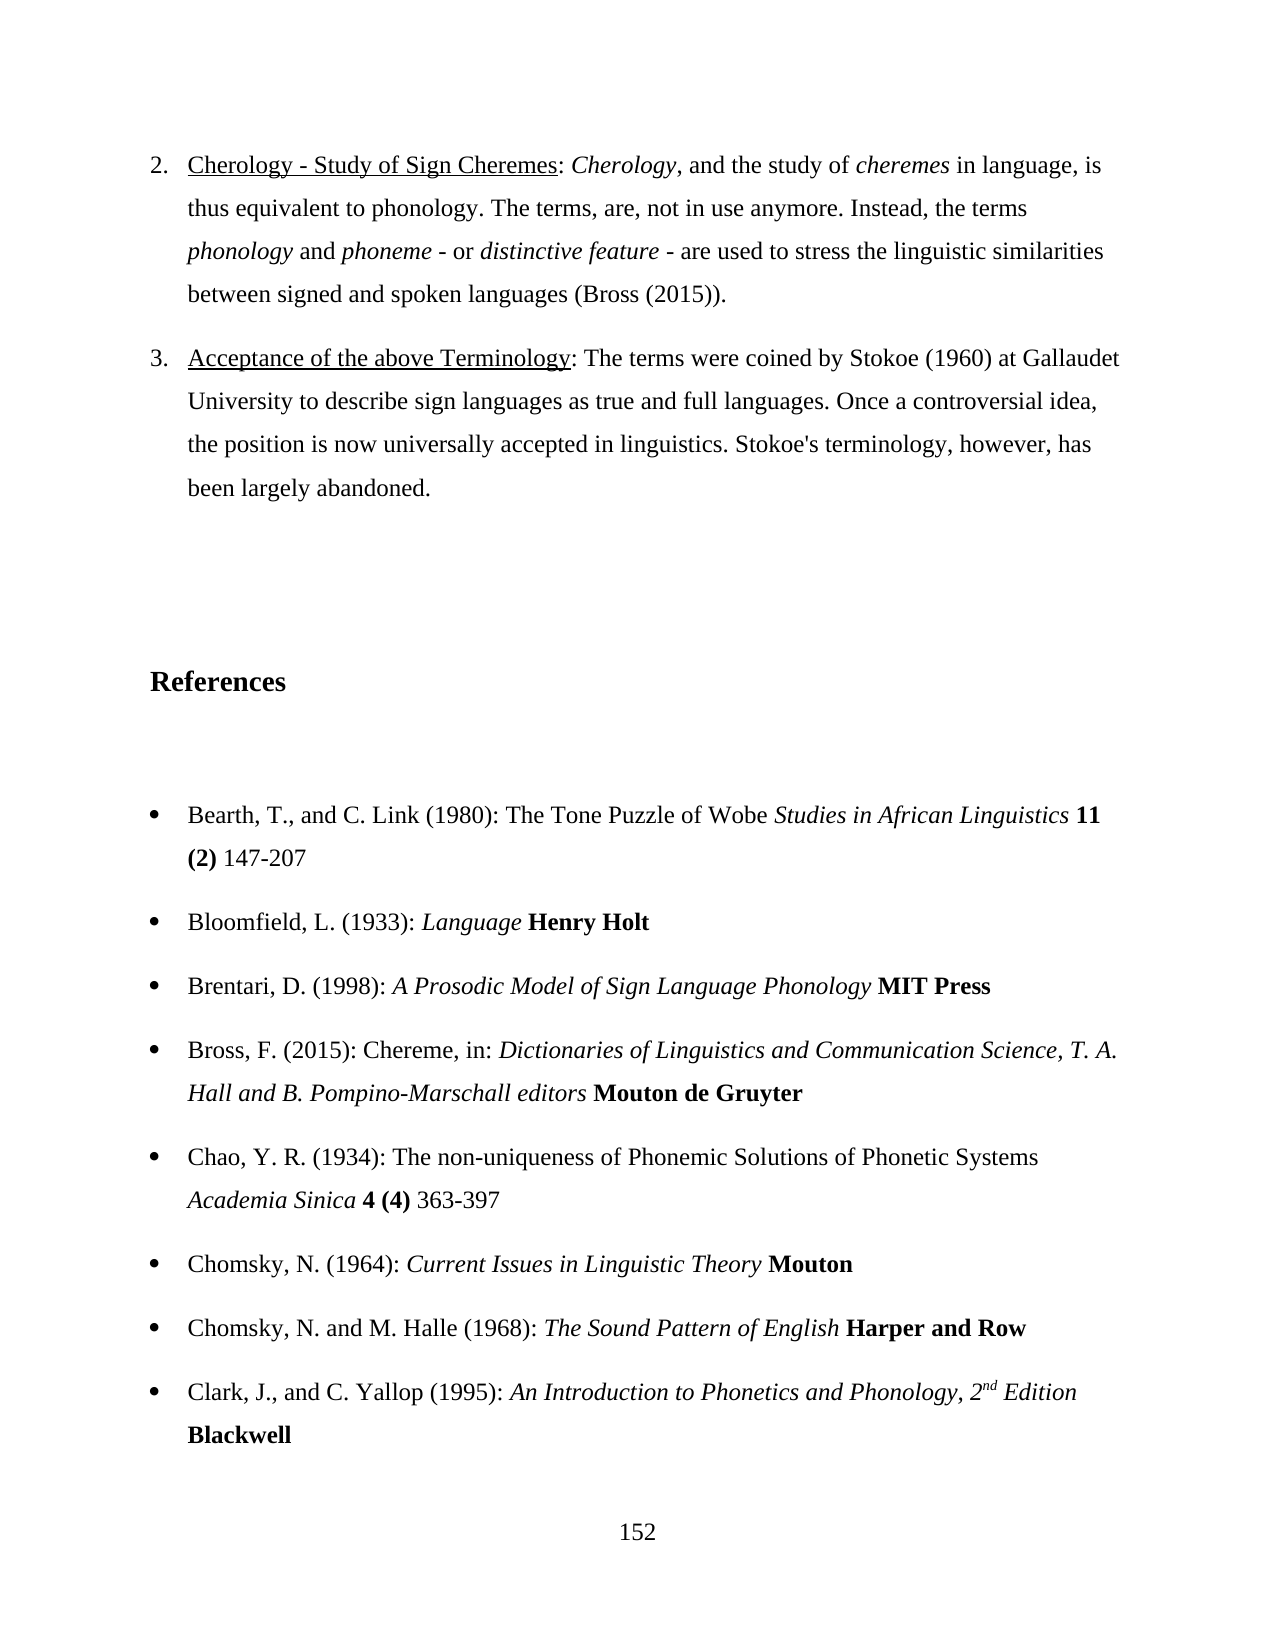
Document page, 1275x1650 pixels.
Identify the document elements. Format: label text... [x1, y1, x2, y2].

list Cherology - Study of Sign Cheremes: Cherology, and the study of cheremes in language, is thus equivalent to phonology. The terms, are, not in use anymore. Instead, the terms phonology and phoneme - or distinctive feature - are used to stress the linguistic similarities between signed and spoken languages (Bross (2015)). [150, 150, 1125, 308]
list Acceptance of the above Terminology: The terms were coined by Stokoe (1960) at Gallaudet University to describe sign languages as true and full languages. Once a controversial idea, the position is now universally accepted in linguistics. Stokoe's terminology, however, has been largely abandoned. [150, 343, 1125, 501]
list Chao, Y. R. (1934): The non-uniqueness of Phonemic Solutions of Phonetic Systems Academia Sinica 4 (4) 363-397 [150, 1142, 1125, 1214]
list Chomsky, N. and M. Halle (1968): The Sound Pattern of English Harper and Row [150, 1313, 1125, 1342]
list Clark, J., and C. Yallop (1995): An Introduction to Phonetics and Phonology, 2nd Edition Blackwell [150, 1377, 1125, 1449]
list Bloomfield, L. (1933): Language Henry Holt [150, 907, 1125, 936]
list Bearth, T., and C. Link (1980): The Tone Puzzle of Wobe Studies in African Linguistics 11 (2) 147-207 [150, 800, 1125, 872]
list Bross, F. (2015): Chereme, in: Dictionaries of Linguistics and Communication Science, T. A. Hall and B. Pompino-Marschall editors Mouton de Gruyter [150, 1035, 1125, 1107]
list Brentari, D. (1998): A Prosodic Model of Sign Language Phonology MIT Press [150, 971, 1125, 999]
text References [150, 664, 1125, 698]
list Chomsky, N. (1964): Current Issues in Linguistic Theory Mouton [150, 1249, 1125, 1278]
